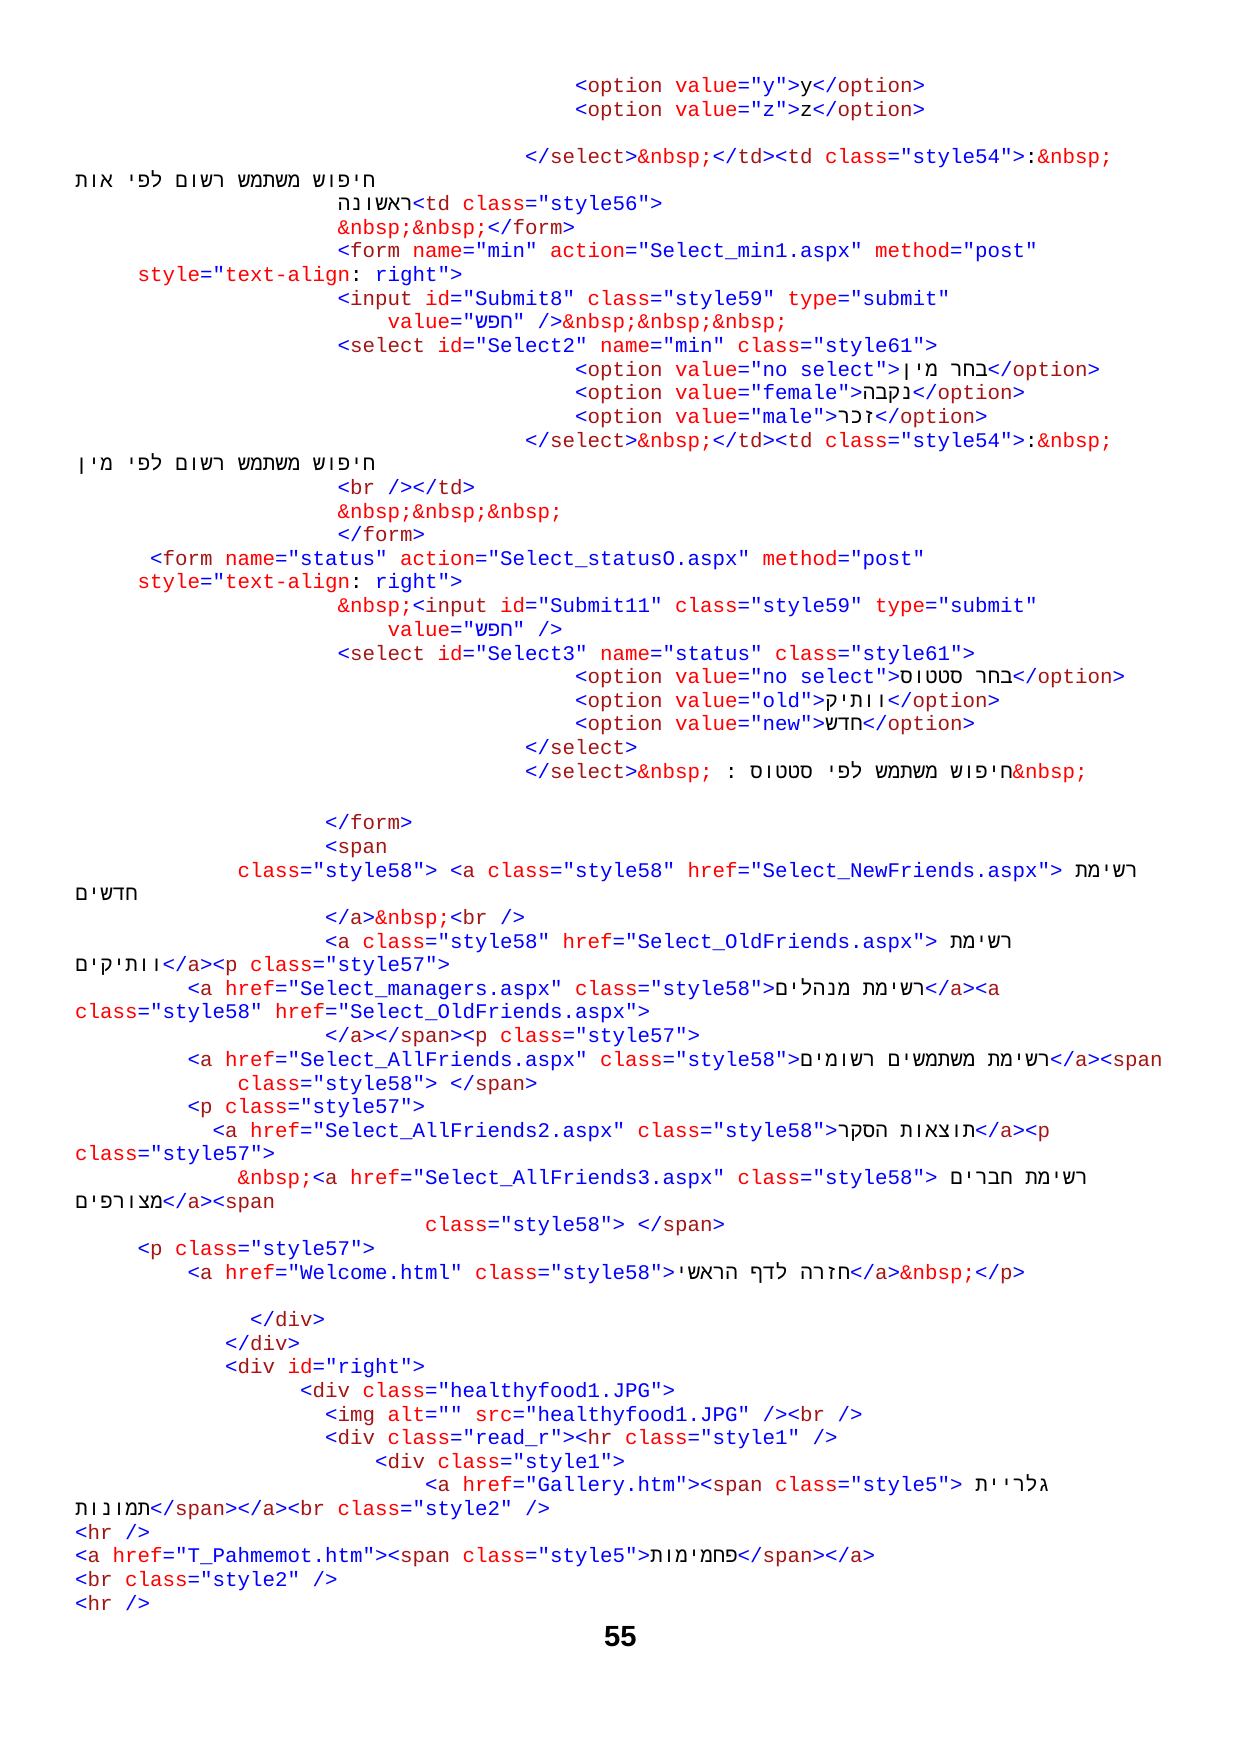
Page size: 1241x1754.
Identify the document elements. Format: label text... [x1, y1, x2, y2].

text <div id="right"> [75, 1356, 1165, 1380]
text <span [75, 836, 1165, 860]
text class="style58"> </span> [75, 1214, 1165, 1238]
text <option value="no select">בחר סטטוס</option> [75, 666, 1165, 690]
text &nbsp;&nbsp;&nbsp; [75, 501, 1165, 524]
text class="style58"> </span> [75, 1072, 1165, 1096]
text <div class="read_r"><hr class="style1" /> [75, 1427, 1165, 1451]
text <option value="no select">בחר מין</option> [75, 359, 1165, 382]
text </select>&nbsp;</td><td class="style54">:&nbsp; חיפוש משתמש רשום לפי מין [75, 430, 1165, 477]
text <option value="female">נקבה</option> [75, 382, 1165, 406]
text <br /></td> [75, 477, 1165, 501]
text <input id="Submit8" class="style59" type="submit" [75, 288, 1165, 311]
text <select id="Select2" name="min" class="style61"> [75, 335, 1165, 359]
text <option value="male">זכר</option> [75, 406, 1165, 430]
text class="style58"> <a class="style58" href="Select_NewFriends.aspx">רשימת חדשים [75, 860, 1165, 907]
text <select id="Select3" name="status" class="style61"> [75, 642, 1165, 666]
text <a href="Select_AllFriends2.aspx" class="style58">תוצאות הסקר</a><p class="style57"> [75, 1120, 1165, 1167]
text <br class="style2" /> [75, 1569, 1165, 1593]
text <a href="Welcome.html" class="style58">חזרה לדף הראשי</a>&nbsp;</p> [75, 1262, 1165, 1285]
text </select> [75, 737, 1165, 761]
text </select>&nbsp;</td><td class="style54">:&nbsp; חיפוש משתמש רשום לפי אות [75, 146, 1165, 193]
text </form> [75, 812, 1165, 836]
text <option value="new">חדש</option> [75, 713, 1165, 737]
text <option value="y">y</option> [75, 75, 1165, 99]
text <option value="z">z</option> [75, 99, 1165, 122]
text style="text-align: right"> [75, 264, 1165, 288]
text style="text-align: right"> [75, 572, 1165, 595]
text <p class="style57"> [75, 1238, 1165, 1262]
text <option value="old">וותיק</option> [75, 690, 1165, 713]
text </a>&nbsp;<br /> [75, 907, 1165, 931]
text <a href="T_Pahmemot.htm"><span class="style5">פחמימות</span></a> [75, 1545, 1165, 1569]
text &nbsp;<a href="Select_AllFriends3.aspx" class="style58">רשימת חברים מצורפים</a><span [75, 1167, 1165, 1214]
text <a href="Select_AllFriends.aspx" class="style58">רשימת משתמשים רשומים</a><span [75, 1049, 1165, 1072]
text </form> [75, 524, 1165, 548]
text <hr /> [75, 1593, 1165, 1616]
text value="חפש" />&nbsp;&nbsp;&nbsp; [75, 311, 1165, 335]
text </div> [75, 1333, 1165, 1356]
text <div class="healthyfood1.JPG"> [75, 1380, 1165, 1403]
text &nbsp;&nbsp;</form> [75, 217, 1165, 241]
text <form name="min" action="Select_min1.aspx" method="post" [75, 241, 1165, 264]
text <form name="status" action="Select_statusO.aspx" method="post" [75, 548, 1165, 572]
text </div> [75, 1309, 1165, 1333]
text <img alt="" src="healthyfood1.JPG" /><br /> [75, 1403, 1165, 1427]
text <a class="style58" href="Select_OldFriends.aspx">רשימת וותיקים</a><p class="style57"> [75, 931, 1165, 978]
text <a href="Gallery.htm"><span class="style5">גלריית תמונות</span></a><br class="style2" /> [75, 1474, 1165, 1522]
text <a href="Select_managers.aspx" class="style58">רשימת מנהלים</a><a class="style58" href="Select_OldFriends.aspx"> [75, 978, 1165, 1025]
text value="חפש" /> [75, 619, 1165, 642]
text &nbsp;<input id="Submit11" class="style59" type="submit" [75, 595, 1165, 619]
text <hr /> [75, 1522, 1165, 1545]
text <div class="style1"> [75, 1451, 1165, 1474]
text </a></span><p class="style57"> [75, 1025, 1165, 1049]
text <p class="style57"> [75, 1096, 1165, 1120]
text </select>&nbsp; : חיפוש משתמש לפי סטטוס&nbsp; [75, 761, 1165, 784]
text ראשונה<td class="style56"> [75, 193, 1165, 217]
